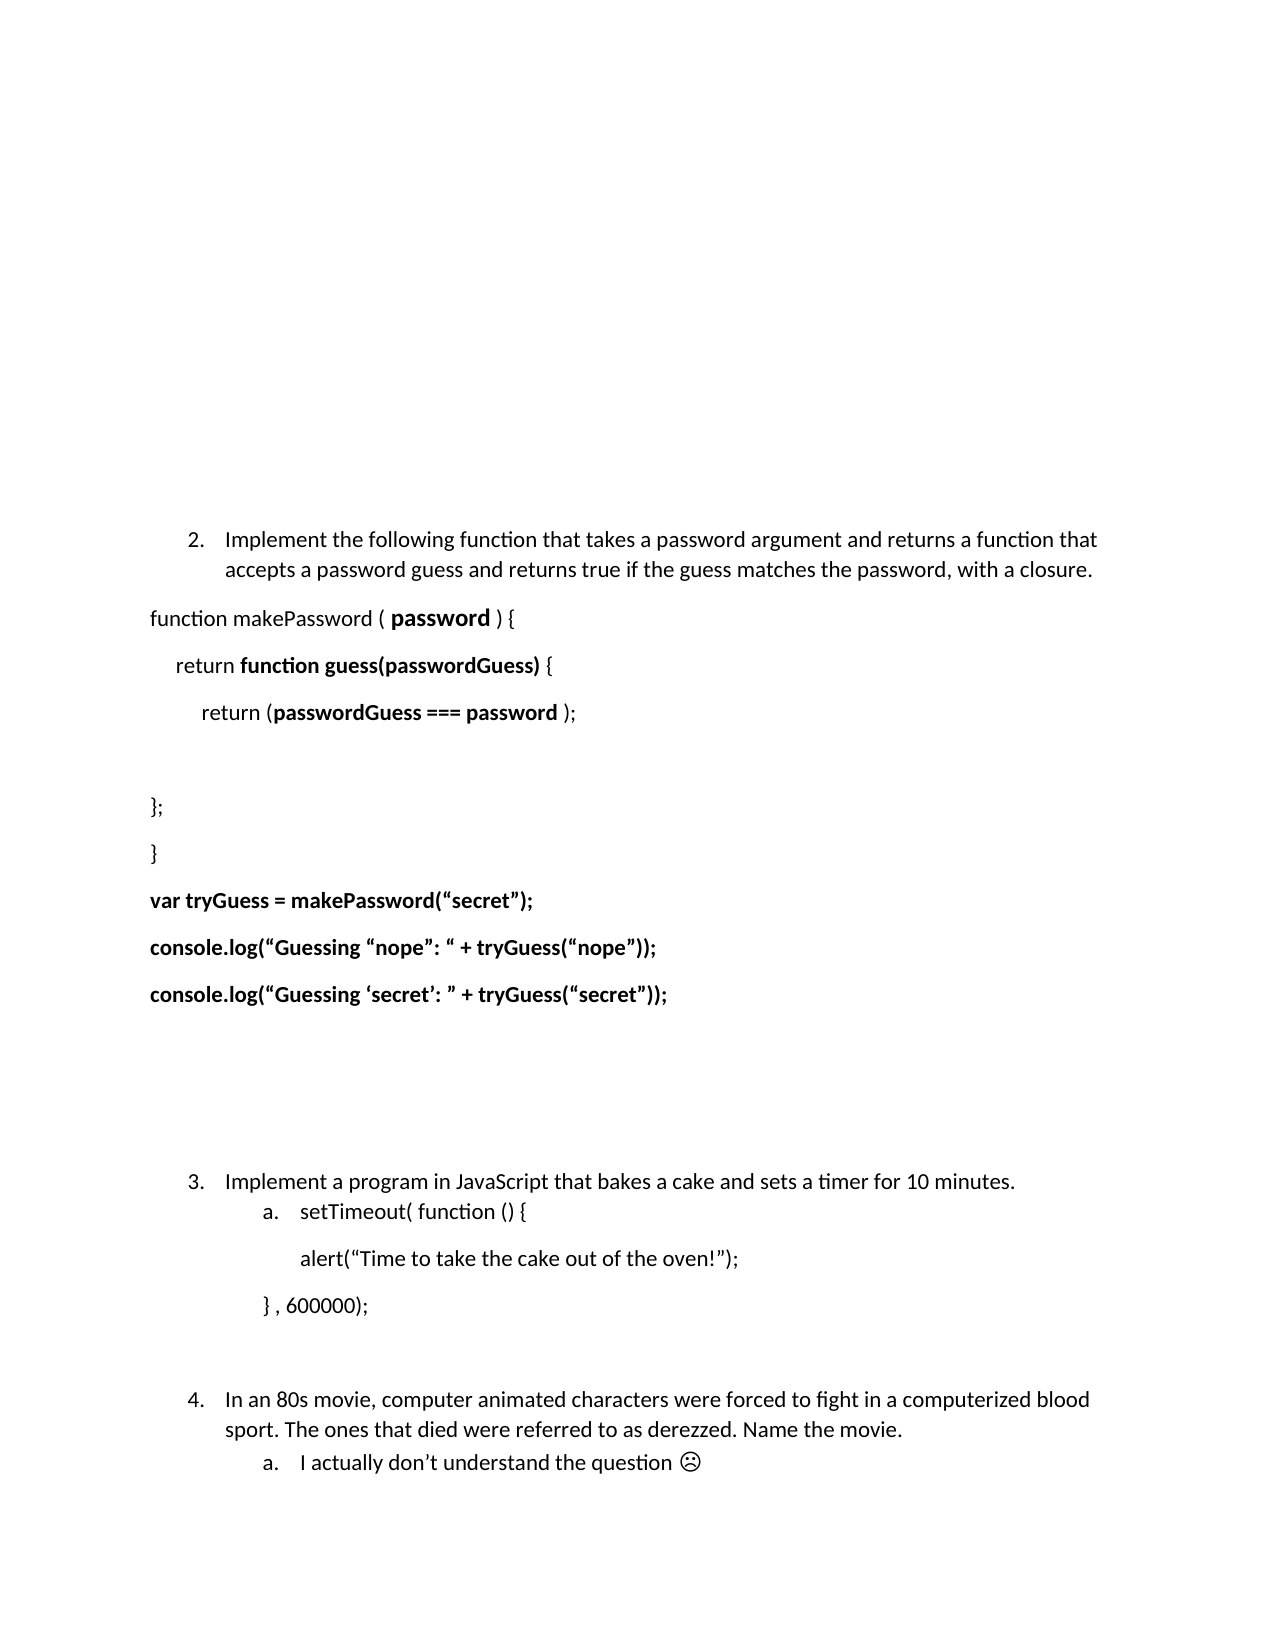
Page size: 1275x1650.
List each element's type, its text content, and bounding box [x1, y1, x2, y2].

list setTimeout( function () { [262, 1197, 1125, 1226]
text console.log(“Guessing “nope”: “ + tryGuess(“nope”)); [150, 933, 1125, 961]
text alert(“Time to take the cake out of the oven!”); [300, 1244, 1125, 1272]
text return (passwordGuess === password ); [150, 698, 1125, 727]
list Implement the following function that takes a password argument and returns a function that accepts a password guess and returns true if the guess matches the password, with a closure. [187, 525, 1125, 583]
text } , 600000); [262, 1291, 1125, 1319]
list In an 80s movie, computer animated characters were forced to fight in a computerized blood sport. The ones that died were referred to as derezzed. Name the movie. [187, 1385, 1125, 1443]
text function makePassword ( password ) { [150, 602, 1125, 633]
text }; [150, 792, 1125, 820]
text } [150, 839, 1125, 867]
text console.log(“Guessing ‘secret’: ” + tryGuess(“secret”)); [150, 980, 1125, 1008]
list I actually don’t understand the question [262, 1445, 1125, 1477]
text return function guess(passwordGuess) { [150, 652, 1125, 680]
text var tryGuess = makePassword(“secret”); [150, 886, 1125, 914]
list Implement a program in JavaScript that bakes a cake and sets a timer for 10 minutes. [187, 1167, 1125, 1195]
